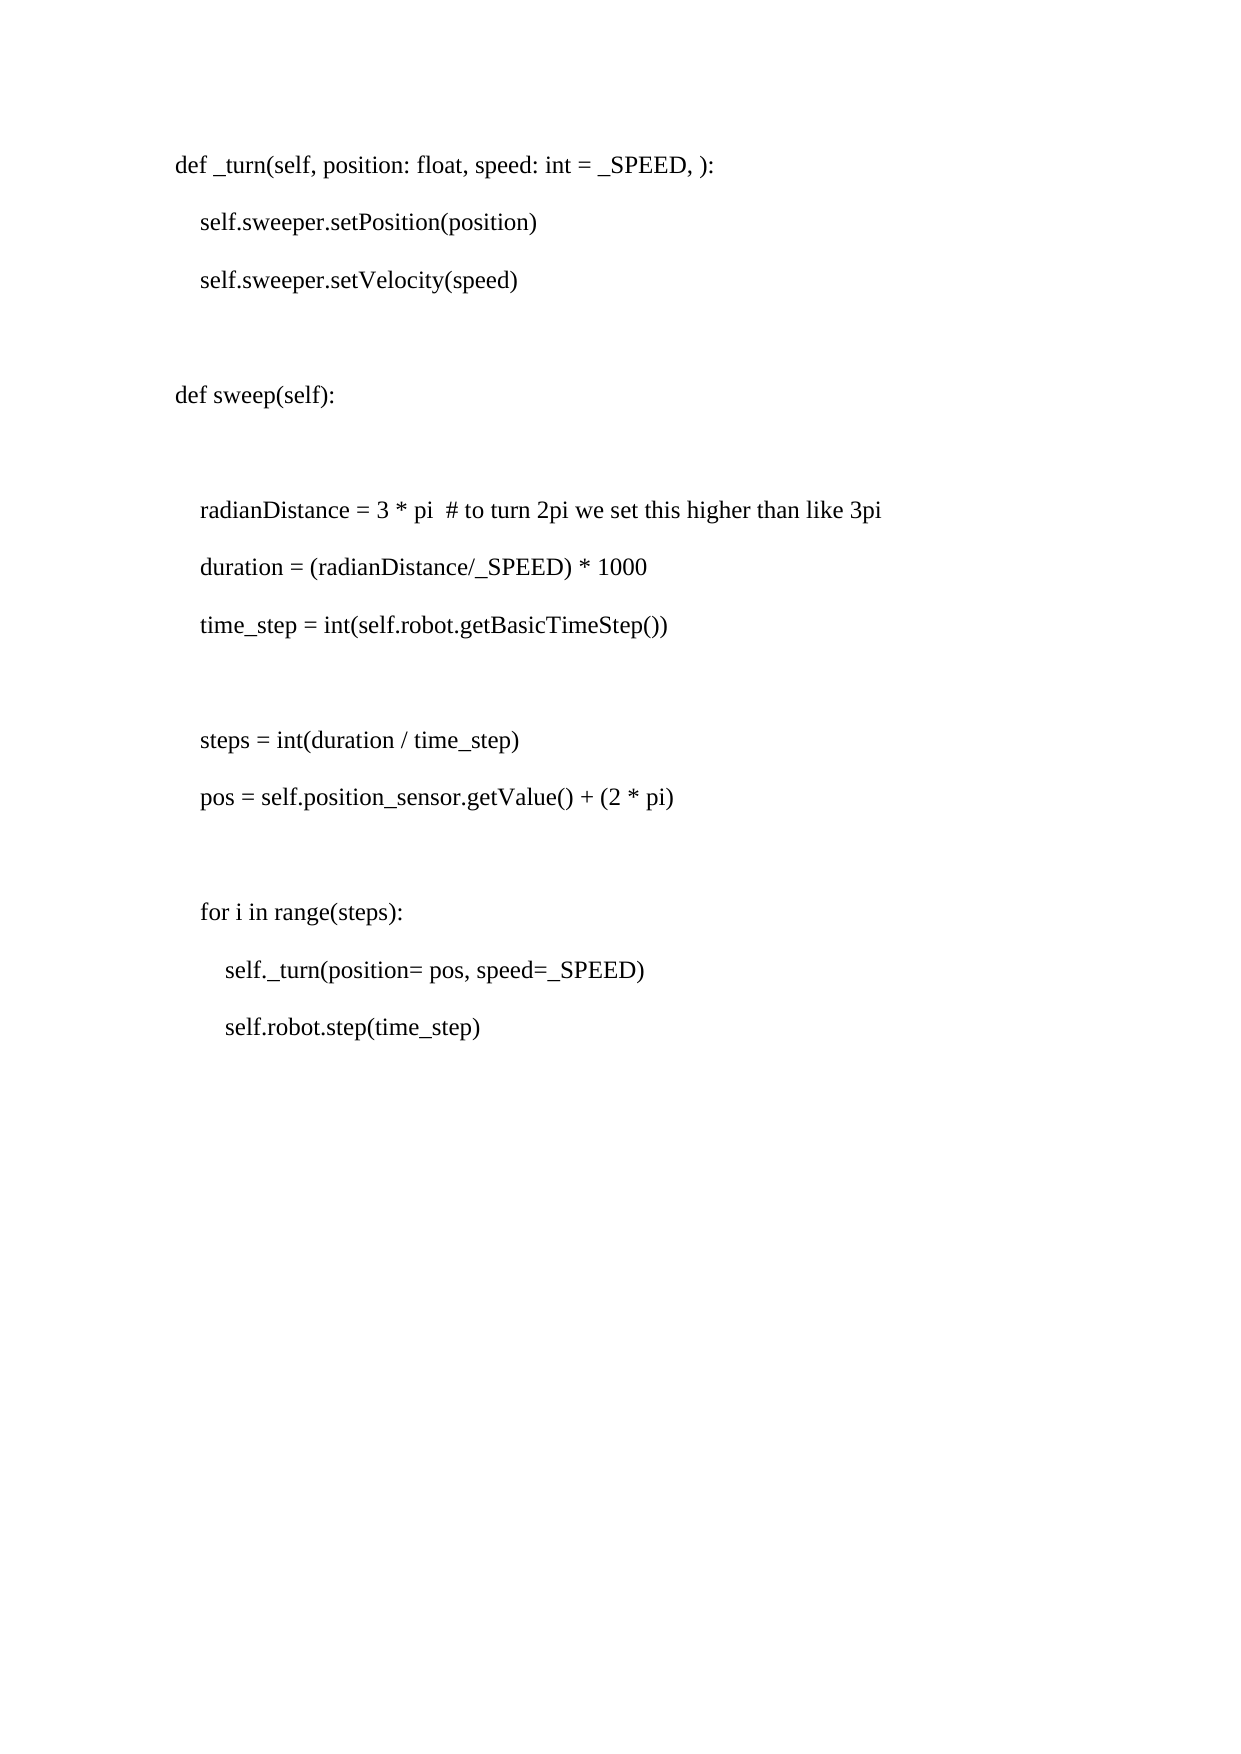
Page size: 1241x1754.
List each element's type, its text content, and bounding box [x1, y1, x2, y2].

text pos = self.position_sensor.getValue() + (2 * pi) [150, 782, 1090, 811]
text self._turn(position= pos, speed=_SPEED) [150, 955, 1090, 984]
text def sweep(self): [150, 380, 1090, 409]
text for i in range(steps): [150, 897, 1090, 926]
text self.sweeper.setVelocity(speed) [150, 265, 1090, 294]
text time_step = int(self.robot.getBasicTimeStep()) [150, 610, 1090, 639]
text steps = int(duration / time_step) [150, 725, 1090, 754]
text self.robot.step(time_step) [150, 1012, 1090, 1041]
text duration = (radianDistance/_SPEED) * 1000 [150, 552, 1090, 581]
text self.sweeper.setPosition(position) [150, 207, 1090, 236]
text def _turn(self, position: float, speed: int = _SPEED, ): [150, 150, 1090, 179]
text radianDistance = 3 * pi # to turn 2pi we set this higher than like 3pi [150, 495, 1090, 524]
